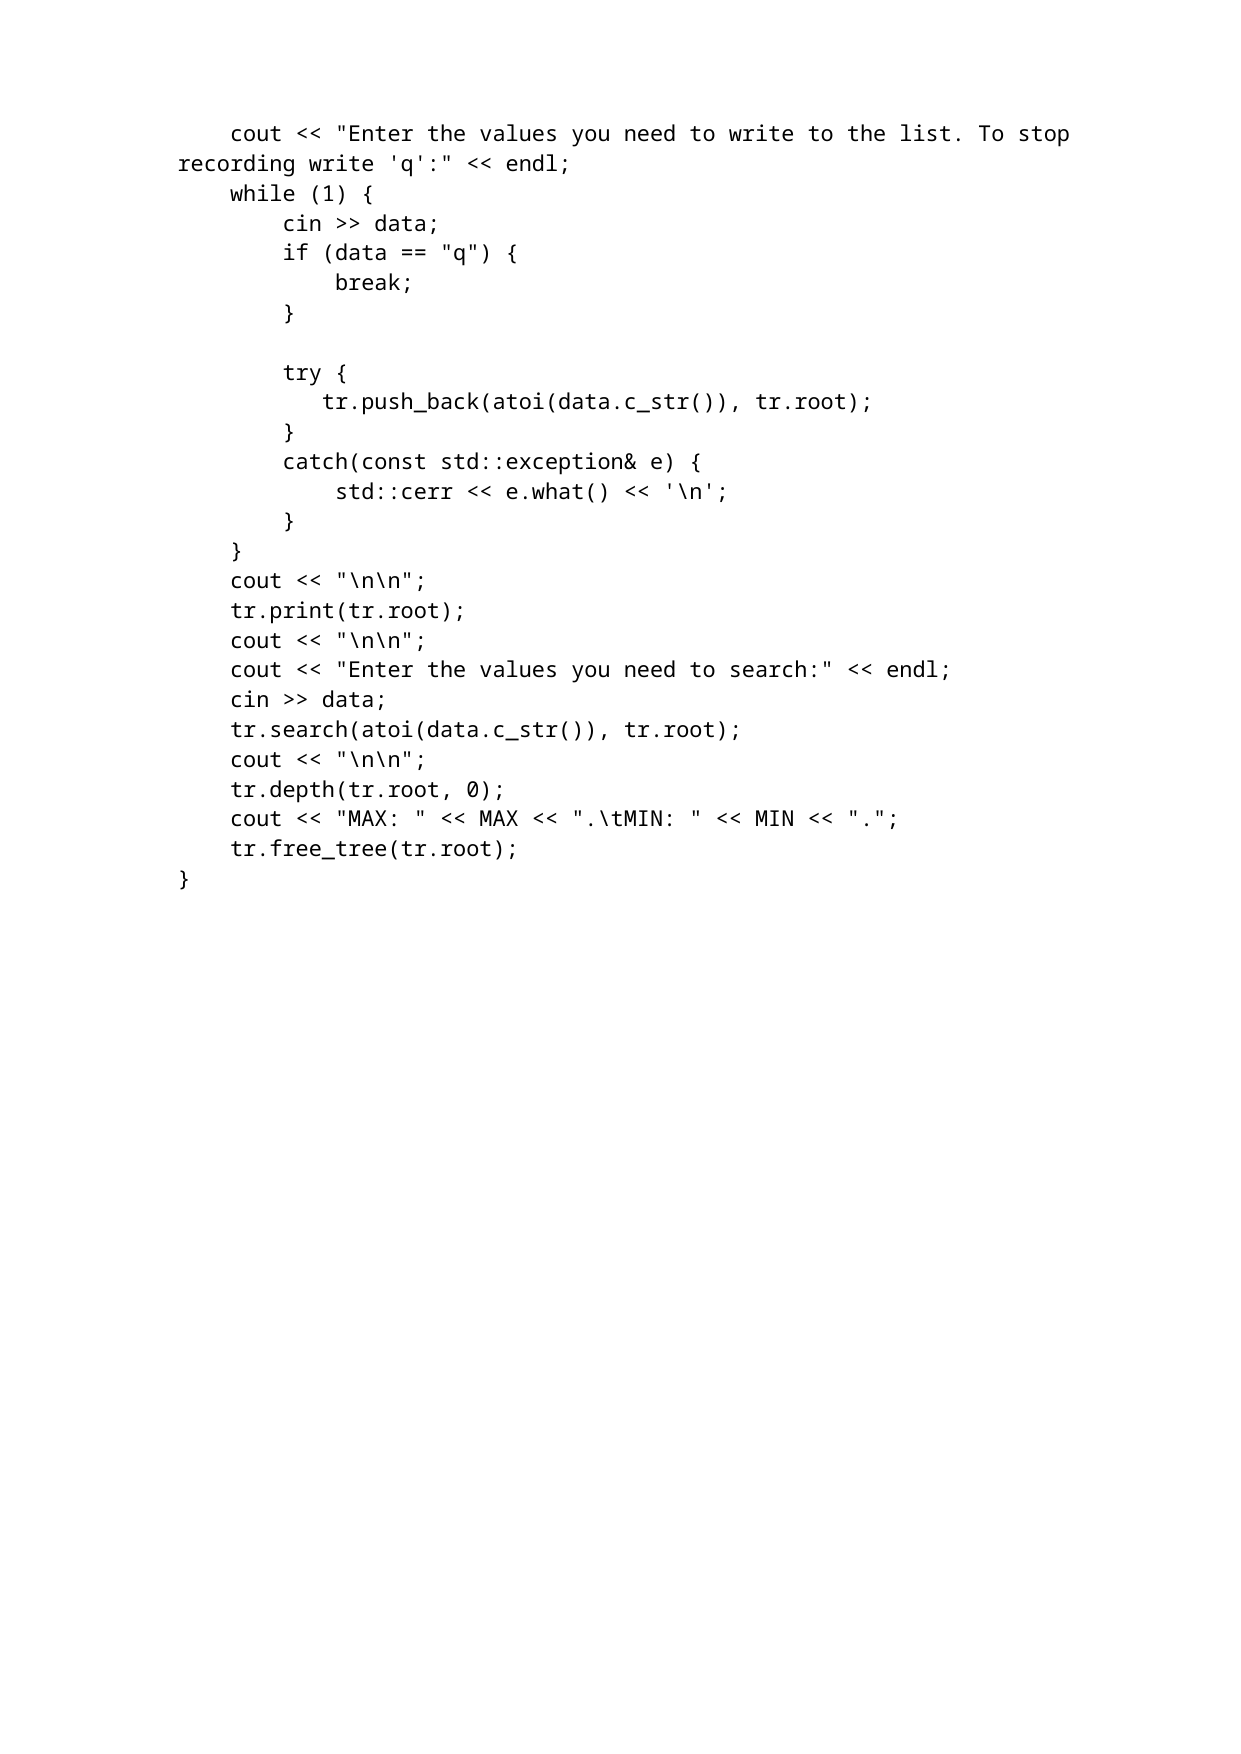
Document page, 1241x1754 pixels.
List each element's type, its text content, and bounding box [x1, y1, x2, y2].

text } [177, 535, 1152, 565]
text } [177, 863, 1152, 893]
text tr.search(atoi(data.c_str()), tr.root); [177, 714, 1152, 744]
text tr.depth(tr.root, 0); [177, 773, 1152, 803]
text cin >> data; [177, 684, 1152, 714]
text tr.print(tr.root); [177, 595, 1152, 624]
text catch(const std::exception& e) { [177, 446, 1152, 476]
text } [177, 416, 1152, 446]
text } [177, 297, 1152, 327]
text break; [177, 267, 1152, 297]
text tr.free_tree(tr.root); [177, 833, 1152, 863]
text cout << "MAX: " << MAX << ".\tMIN: " << MIN << "."; [177, 803, 1152, 833]
text cout << "\n\n"; [177, 624, 1152, 654]
text cout << "\n\n"; [177, 744, 1152, 773]
text try { [177, 356, 1152, 386]
text while (1) { [177, 178, 1152, 207]
text cin >> data; [177, 207, 1152, 237]
text cout << "Enter the values you need to write to the list. To stop recording write 'q':" << endl; [177, 118, 1152, 178]
text } [177, 505, 1152, 535]
text tr.push_back(atoi(data.c_str()), tr.root); [177, 386, 1152, 416]
text std::cerr << e.what() << '\n'; [177, 476, 1152, 505]
text cout << "Enter the values you need to search:" << endl; [177, 654, 1152, 684]
text cout << "\n\n"; [177, 565, 1152, 595]
text if (data == "q") { [177, 237, 1152, 267]
